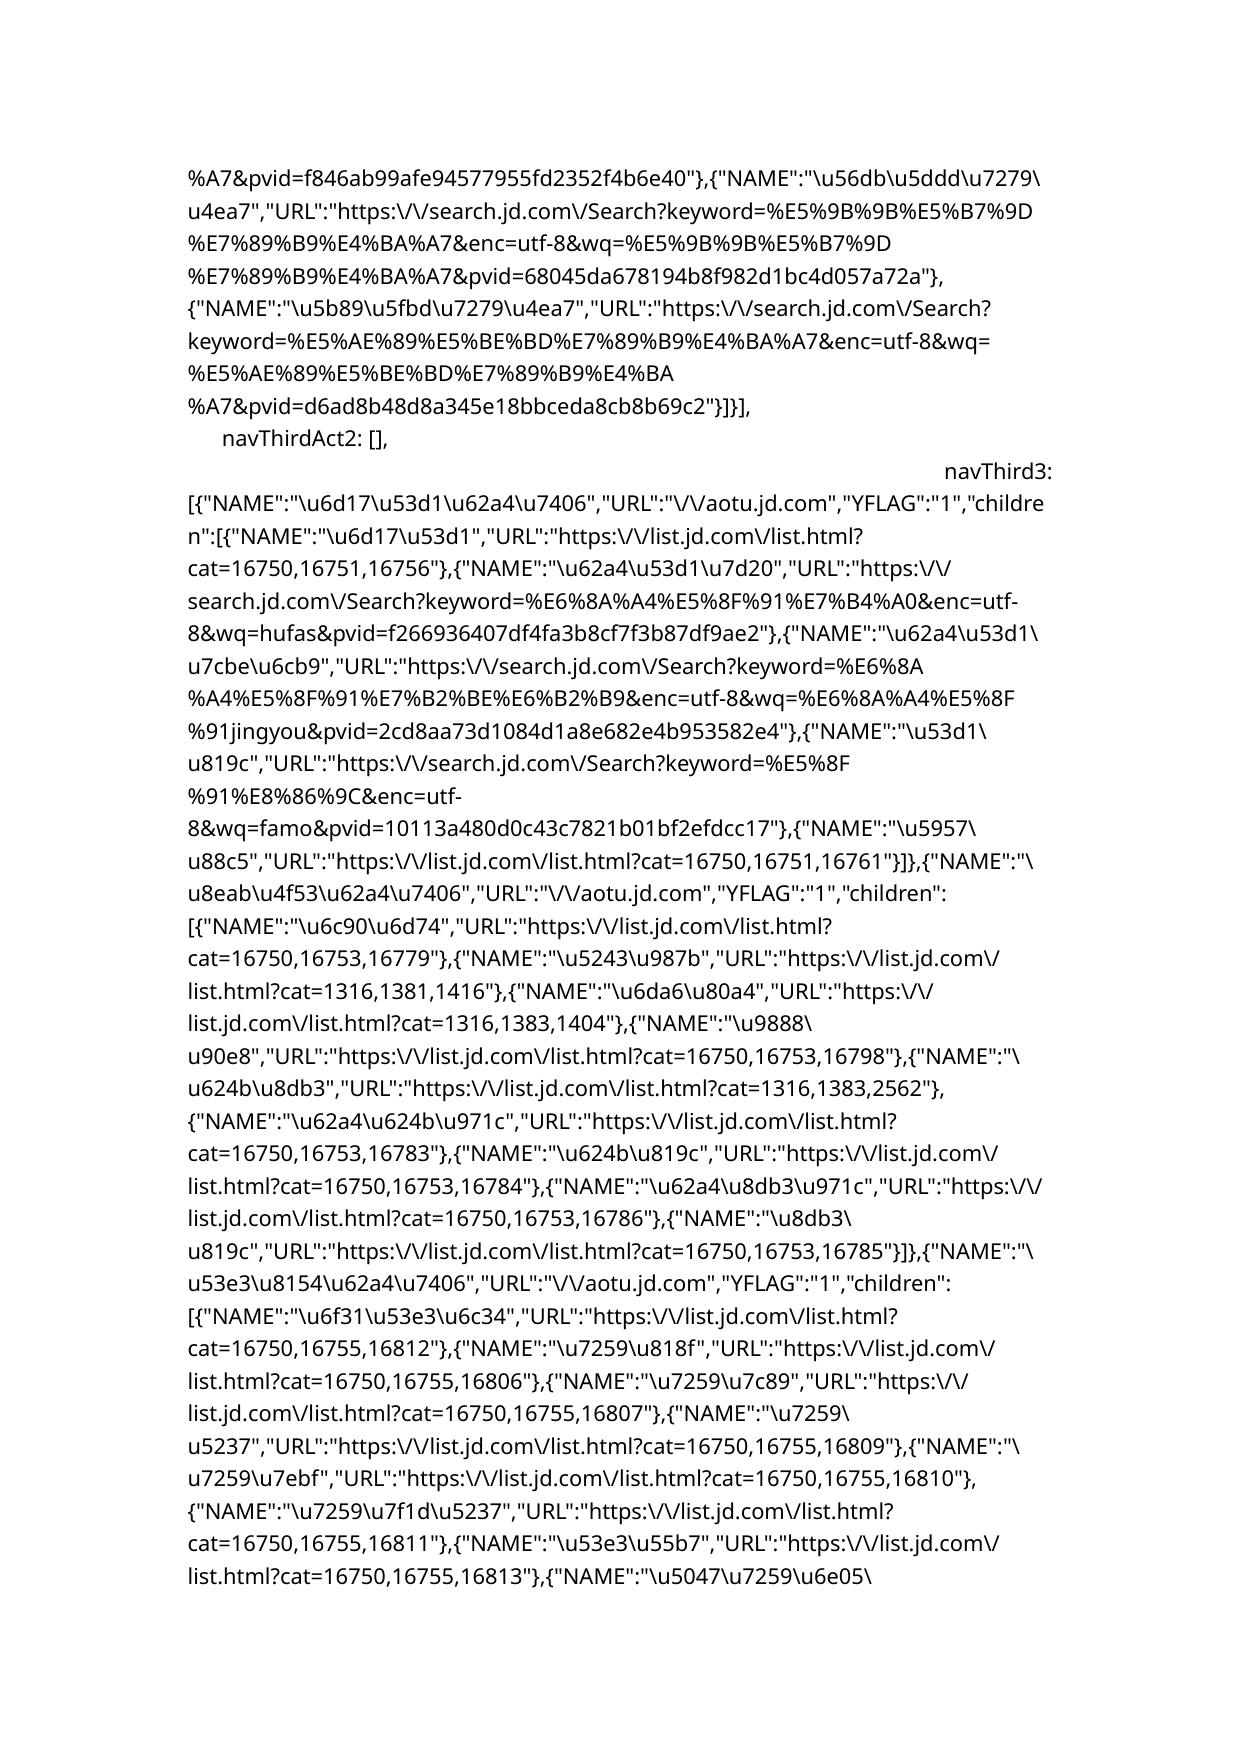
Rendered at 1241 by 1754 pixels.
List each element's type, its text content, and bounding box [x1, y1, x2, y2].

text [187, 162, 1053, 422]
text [187, 454, 1053, 1592]
text navThirdAct2: [], [187, 422, 1053, 454]
